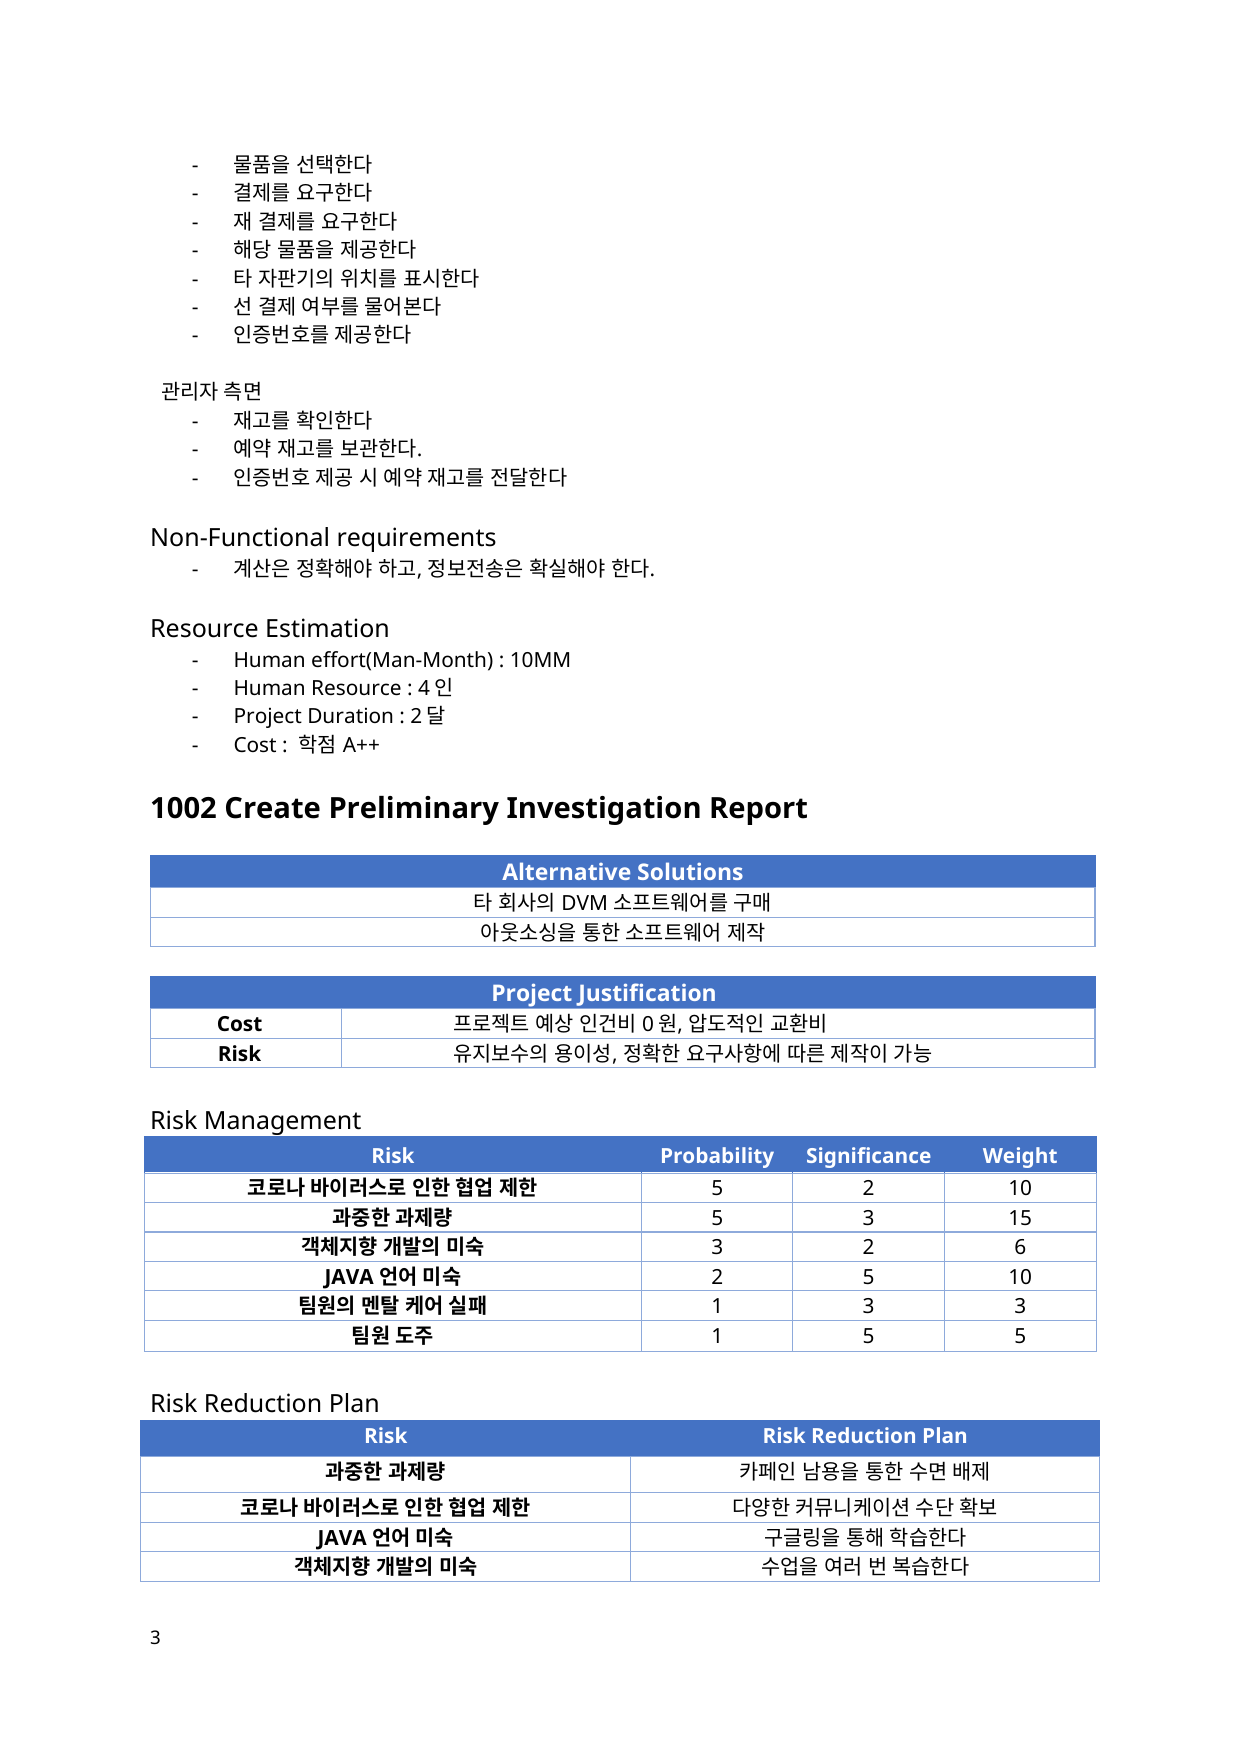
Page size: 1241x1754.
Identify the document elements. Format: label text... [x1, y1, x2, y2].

text 관리자 측면 [150, 377, 1090, 406]
list 선 결제 여부를 물어본다 [192, 292, 1090, 321]
list 물품을 선택한다 [192, 150, 1090, 178]
text Risk Management [150, 1102, 1090, 1136]
table_cell 코로나 바이러스로 인한 협업 제한 [145, 1174, 641, 1202]
table_header Risk Reduction Plan [631, 1421, 1099, 1456]
text 1002 Create Preliminary Investigation Report [150, 787, 1090, 827]
table_cell Cost [151, 1009, 341, 1038]
table_cell 프로젝트 예상 인건비 0원, 압도적인 교환비 [342, 1009, 1094, 1038]
table_cell 객체지향 개발의 미숙 [145, 1233, 641, 1261]
table_cell 15 [945, 1203, 1096, 1231]
table_cell 수업을 여러 번 복습한다 [631, 1552, 1099, 1581]
table_header Risk [145, 1138, 641, 1172]
table_header Project Justification [151, 977, 1094, 1008]
list 재 결제를 요구한다 [192, 207, 1090, 235]
table_header Probability [642, 1138, 792, 1172]
table_header Significance [793, 1138, 944, 1172]
table_cell 1 [642, 1321, 792, 1351]
list Project Duration : 2달 [192, 702, 1090, 730]
table_cell 2 [793, 1174, 944, 1202]
table_cell JAVA 언어 미숙 [141, 1523, 630, 1551]
list 타 자판기의 위치를 표시한다 [192, 264, 1090, 292]
table_cell 2 [793, 1233, 944, 1261]
table_cell 5 [642, 1203, 792, 1231]
table_header Weight [945, 1138, 1096, 1172]
table_header Alternative Solutions [151, 856, 1094, 887]
table_cell 팀원의 멘탈 케어 실패 [145, 1291, 641, 1320]
table_header Risk [141, 1421, 630, 1456]
table_cell 카페인 남용을 통한 수면 배제 [631, 1457, 1099, 1492]
list 예약 재고를 보관한다. [192, 434, 1090, 463]
table_cell 6 [945, 1233, 1096, 1261]
table_cell 코로나 바이러스로 인한 협업 제한 [141, 1493, 630, 1522]
table_cell 10 [945, 1174, 1096, 1202]
list 계산은 정확해야 하고, 정보전송은 확실해야 한다. [192, 554, 1090, 582]
table_cell 과중한 과제량 [145, 1203, 641, 1231]
table_cell 10 [945, 1262, 1096, 1290]
list 결제를 요구한다 [192, 178, 1090, 207]
table_cell Risk [151, 1039, 341, 1067]
table_cell JAVA 언어 미숙 [145, 1262, 641, 1290]
table_cell 3 [793, 1203, 944, 1231]
table_cell 구글링을 통해 학습한다 [631, 1523, 1099, 1551]
table_cell 유지보수의 용이성, 정확한 요구사항에 따른 제작이 가능 [342, 1039, 1094, 1067]
table_cell 과중한 과제량 [141, 1457, 630, 1492]
table_cell 5 [793, 1321, 944, 1351]
table_cell 다양한 커뮤니케이션 수단 확보 [631, 1493, 1099, 1522]
table_cell 타 회사의 DVM 소프트웨어를 구매 [151, 888, 1094, 917]
list Human Resource : 4인 [192, 673, 1090, 702]
list 해당 물품을 제공한다 [192, 235, 1090, 264]
table_cell 3 [793, 1291, 944, 1320]
list Human effort(Man-Month) : 10MM [192, 645, 1090, 673]
list Cost : 학점 A++ [192, 730, 1090, 758]
list 인증번호 제공 시 예약 재고를 전달한다 [192, 463, 1090, 491]
list 재고를 확인한다 [192, 406, 1090, 434]
table_cell 아웃소싱을 통한 소프트웨어 제작 [151, 918, 1094, 946]
table_cell 5 [642, 1174, 792, 1202]
table_cell 1 [642, 1291, 792, 1320]
list 인증번호를 제공한다 [192, 321, 1090, 349]
text Risk Reduction Plan [150, 1386, 1090, 1420]
table_cell 5 [945, 1321, 1096, 1351]
table_cell 3 [945, 1291, 1096, 1320]
text Non-Functional requirements [150, 520, 1090, 554]
table_cell 5 [793, 1262, 944, 1290]
table_cell 3 [642, 1233, 792, 1261]
table_cell 팀원 도주 [145, 1321, 641, 1351]
text Resource Estimation [150, 611, 1090, 645]
table_cell 2 [642, 1262, 792, 1290]
table_cell 객체지향 개발의 미숙 [141, 1552, 630, 1581]
